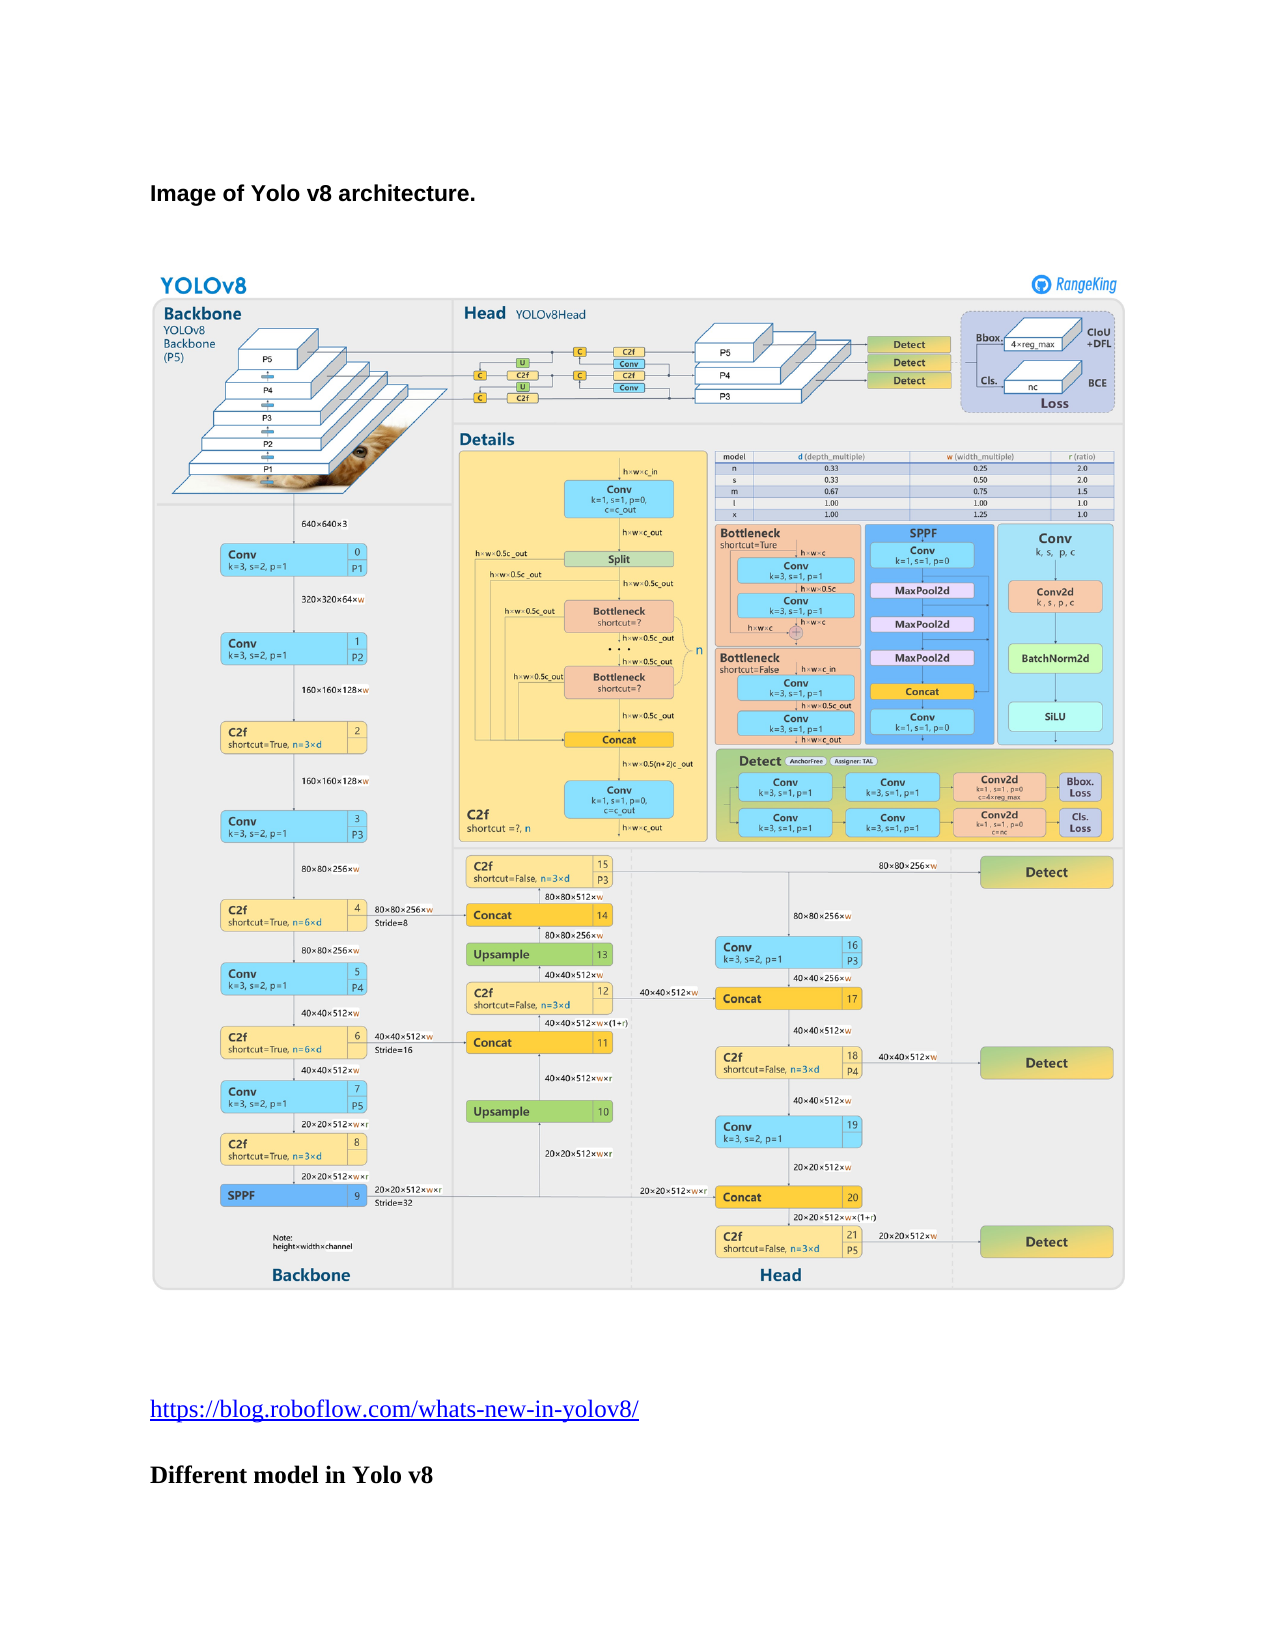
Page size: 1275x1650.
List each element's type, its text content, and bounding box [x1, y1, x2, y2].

text Different model in Yolo v8 [150, 1461, 1125, 1489]
picture [150, 270, 1125, 1292]
text Image of Yolo v8 architecture. [150, 180, 1125, 207]
text https://blog.roboflow.com/whats-new-in-yolov8/ [150, 1394, 1125, 1423]
